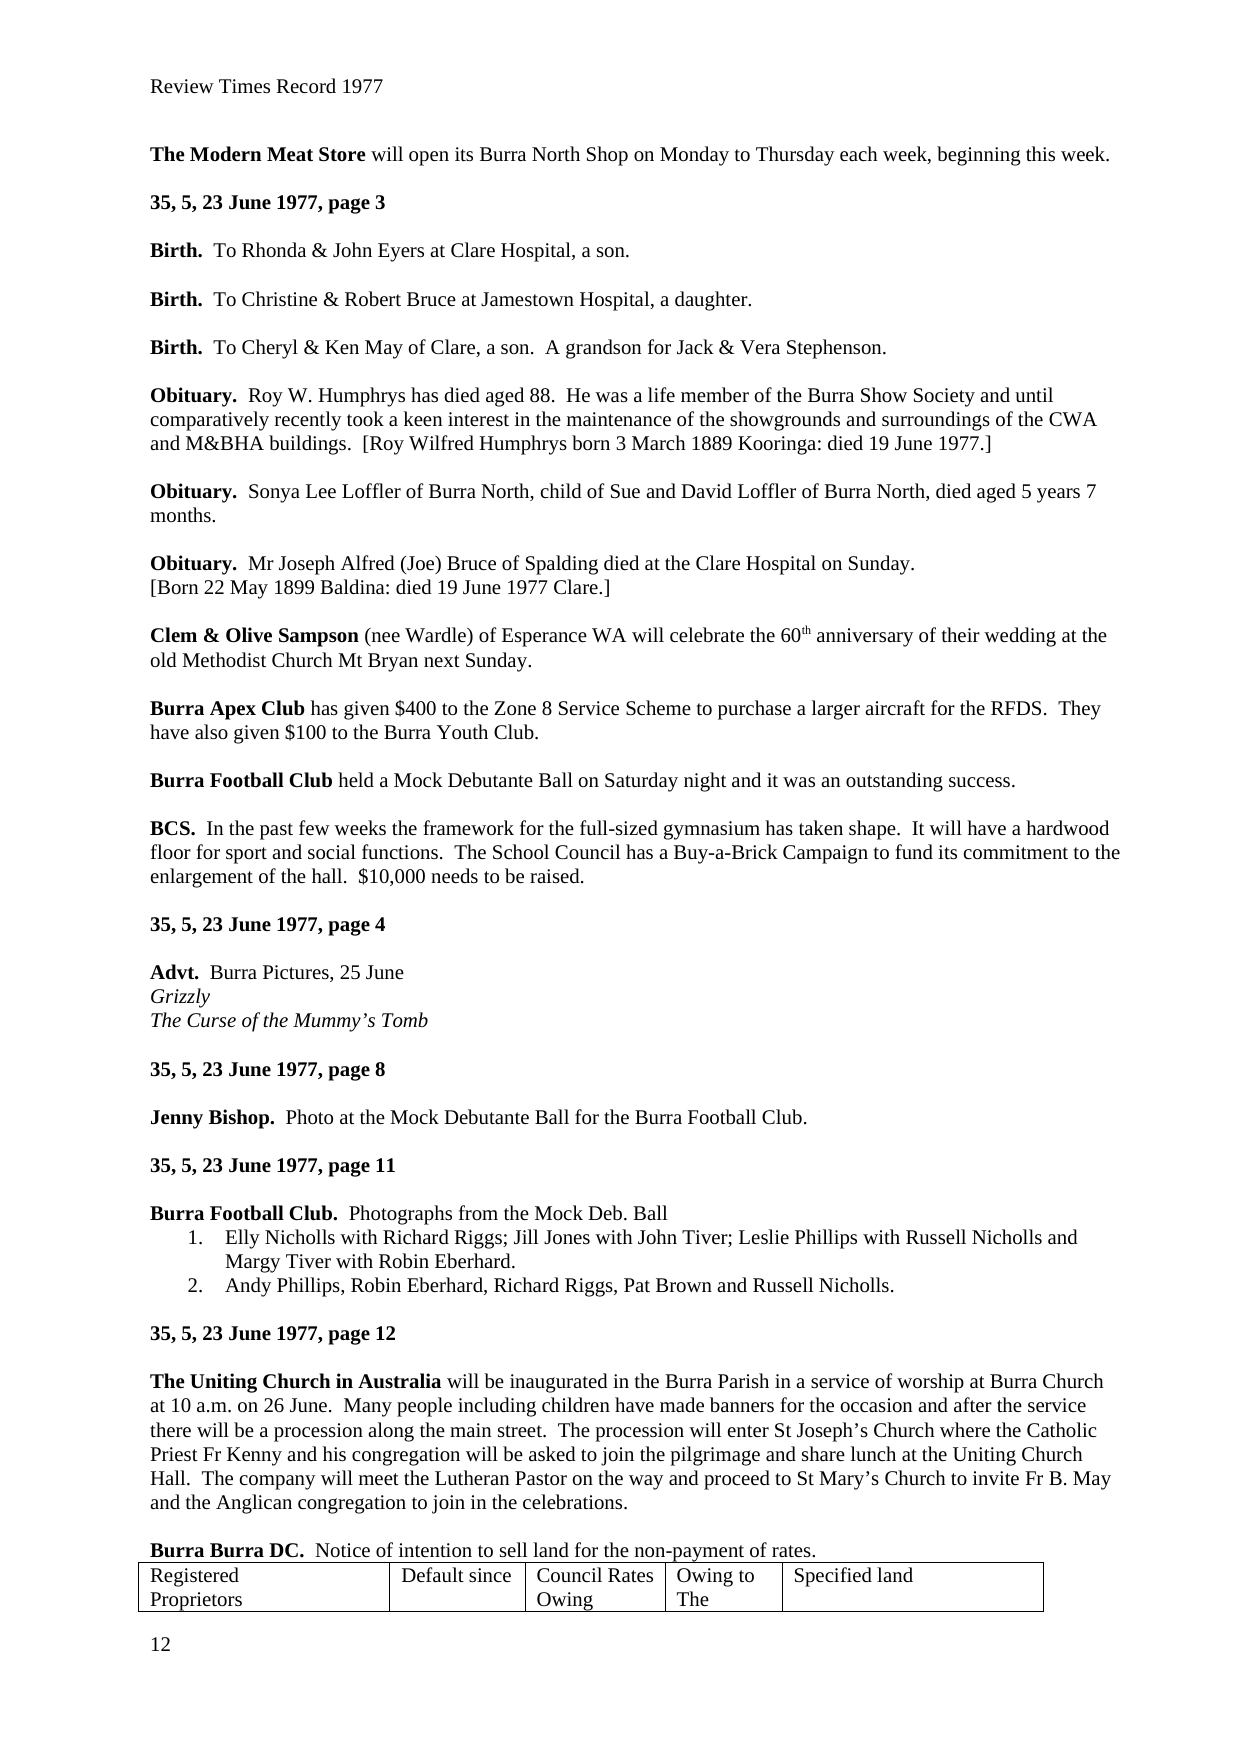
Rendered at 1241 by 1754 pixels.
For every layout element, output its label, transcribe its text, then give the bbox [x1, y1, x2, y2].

text Burra Apex Club has given $400 to the Zone 8 Service Scheme to purchase a larger aircraft for the RFDS. They have also given $100 to the Burra Youth Club. [150, 696, 1122, 744]
text Burra Football Club held a Mock Debutante Ball on Saturday night and it was an outstanding success. [150, 768, 1122, 792]
text Clem & Olive Sampson (nee Wardle) of Esperance WA will celebrate the 60th anniversary of their wedding at the old Methodist Church Mt Bryan next Sunday. [150, 623, 1122, 672]
text The Curse of the Mummy’s Tomb [150, 1008, 1122, 1032]
text Obituary. Mr Joseph Alfred (Joe) Bruce of Spalding died at the Clare Hospital on Sunday. [150, 551, 1122, 575]
table_header Council Rates Owing [526, 1563, 665, 1611]
text The Uniting Church in Australia will be inaugurated in the Burra Parish in a service of worship at Burra Church at 10 a.m. on 26 June. Many people including children have made banners for the occasion and after the service there will be a procession along the main street. The procession will enter St Joseph’s Church where the Catholic Priest Fr Kenny and his congregation will be asked to join the pilgrimage and share lunch at the Uniting Church Hall. The company will meet the Lutheran Pastor on the way and proceed to St Mary’s Church to invite Fr B. May and the Anglican congregation to join in the celebrations. [150, 1369, 1122, 1514]
text The Modern Meat Store will open its Burra North Shop on Monday to Thursday each week, beginning this week. [150, 142, 1122, 166]
text 35, 5, 23 June 1977, page 11 [150, 1153, 1122, 1177]
text Jenny Bishop. Photo at the Mock Debutante Ball for the Burra Football Club. [150, 1105, 1122, 1129]
text Birth. To Rhonda & John Eyers at Clare Hospital, a son. [150, 238, 1122, 262]
text Burra Football Club. Photographs from the Mock Deb. Ball [150, 1201, 1122, 1225]
text 35, 5, 23 June 1977, page 3 [150, 190, 1122, 214]
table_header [139, 1563, 389, 1611]
text 35, 5, 23 June 1977, page 12 [150, 1321, 1122, 1345]
table_header Owing to The Crown [666, 1563, 782, 1611]
text Grizzly [150, 984, 1122, 1008]
text Obituary. Sonya Lee Loffler of Burra North, child of Sue and David Loffler of Burra North, died aged 5 years 7 months. [150, 479, 1122, 527]
table_header Specified land [783, 1563, 1043, 1611]
table_header Default since [390, 1563, 525, 1611]
text [Born 22 May 1899 Baldina: died 19 June 1977 Clare.] [150, 575, 1122, 599]
text Burra Burra DC. Notice of intention to sell land for the non-payment of rates. [150, 1538, 1122, 1562]
text 35, 5, 23 June 1977, page 4 [150, 912, 1122, 936]
list Elly Nicholls with Richard Riggs; Jill Jones with John Tiver; Leslie Phillips with Russell Nicholls and Margy Tiver with Robin Eberhard. [187, 1225, 1122, 1273]
text Obituary. Roy W. Humphrys has died aged 88. He was a life member of the Burra Show Society and until comparatively recently took a keen interest in the maintenance of the showgrounds and surroundings of the CWA and M&BHA buildings. [Roy Wilfred Humphrys born 3 March 1889 Kooringa: died 19 June 1977.] [150, 383, 1122, 455]
text BCS. In the past few weeks the framework for the full-sized gymnasium has taken shape. It will have a hardwood floor for sport and social functions. The School Council has a Buy-a-Brick Campaign to fund its commitment to the enlargement of the hall. $10,000 needs to be raised. [150, 816, 1122, 888]
text Birth. To Christine & Robert Bruce at Jamestown Hospital, a daughter. [150, 287, 1122, 311]
text 35, 5, 23 June 1977, page 8 [150, 1057, 1122, 1081]
list Andy Phillips, Robin Eberhard, Richard Riggs, Pat Brown and Russell Nicholls. [187, 1273, 1122, 1297]
text Birth. To Cheryl & Ken May of Clare, a son. A grandson for Jack & Vera Stephenson. [150, 335, 1122, 359]
text Advt. Burra Pictures, 25 June [150, 960, 1122, 984]
